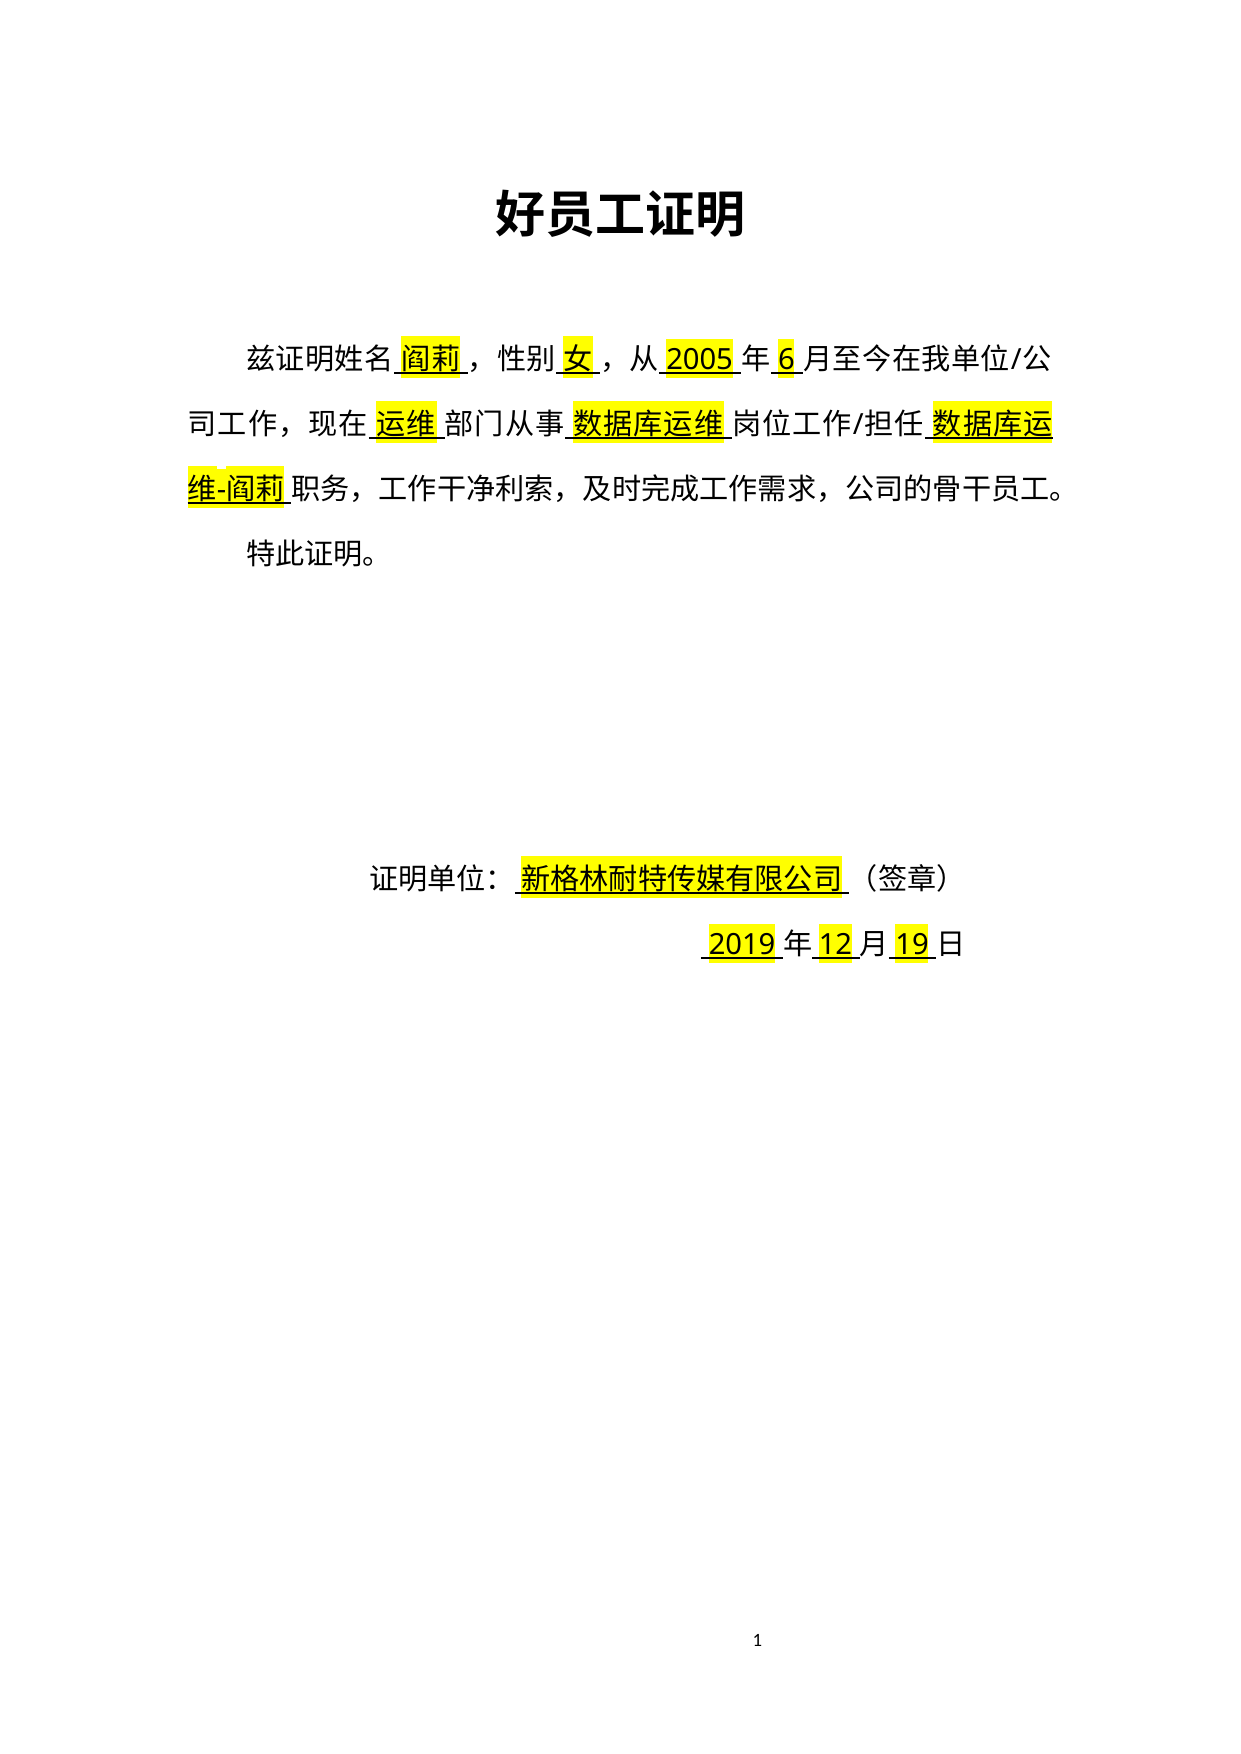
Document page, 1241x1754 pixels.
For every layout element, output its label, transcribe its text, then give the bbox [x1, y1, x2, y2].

text 兹证明姓名 阎莉 ，性别 女 ，从 2005 年 6 月至今在我单位/公司工作，现在 运维 部门从事 数据库运维 岗位工作/担任 数据库运维-阎莉 职务，工作干净利索，及时完成工作需求，公司的骨干员工。 [187, 324, 1053, 519]
text 证明单位： 新格林耐特传媒有限公司 （签章） [187, 844, 965, 909]
text 好员工证明 [187, 162, 1053, 259]
text 特此证明。 [187, 519, 1053, 584]
text 2019 年 12 月 19 日 [187, 909, 965, 974]
